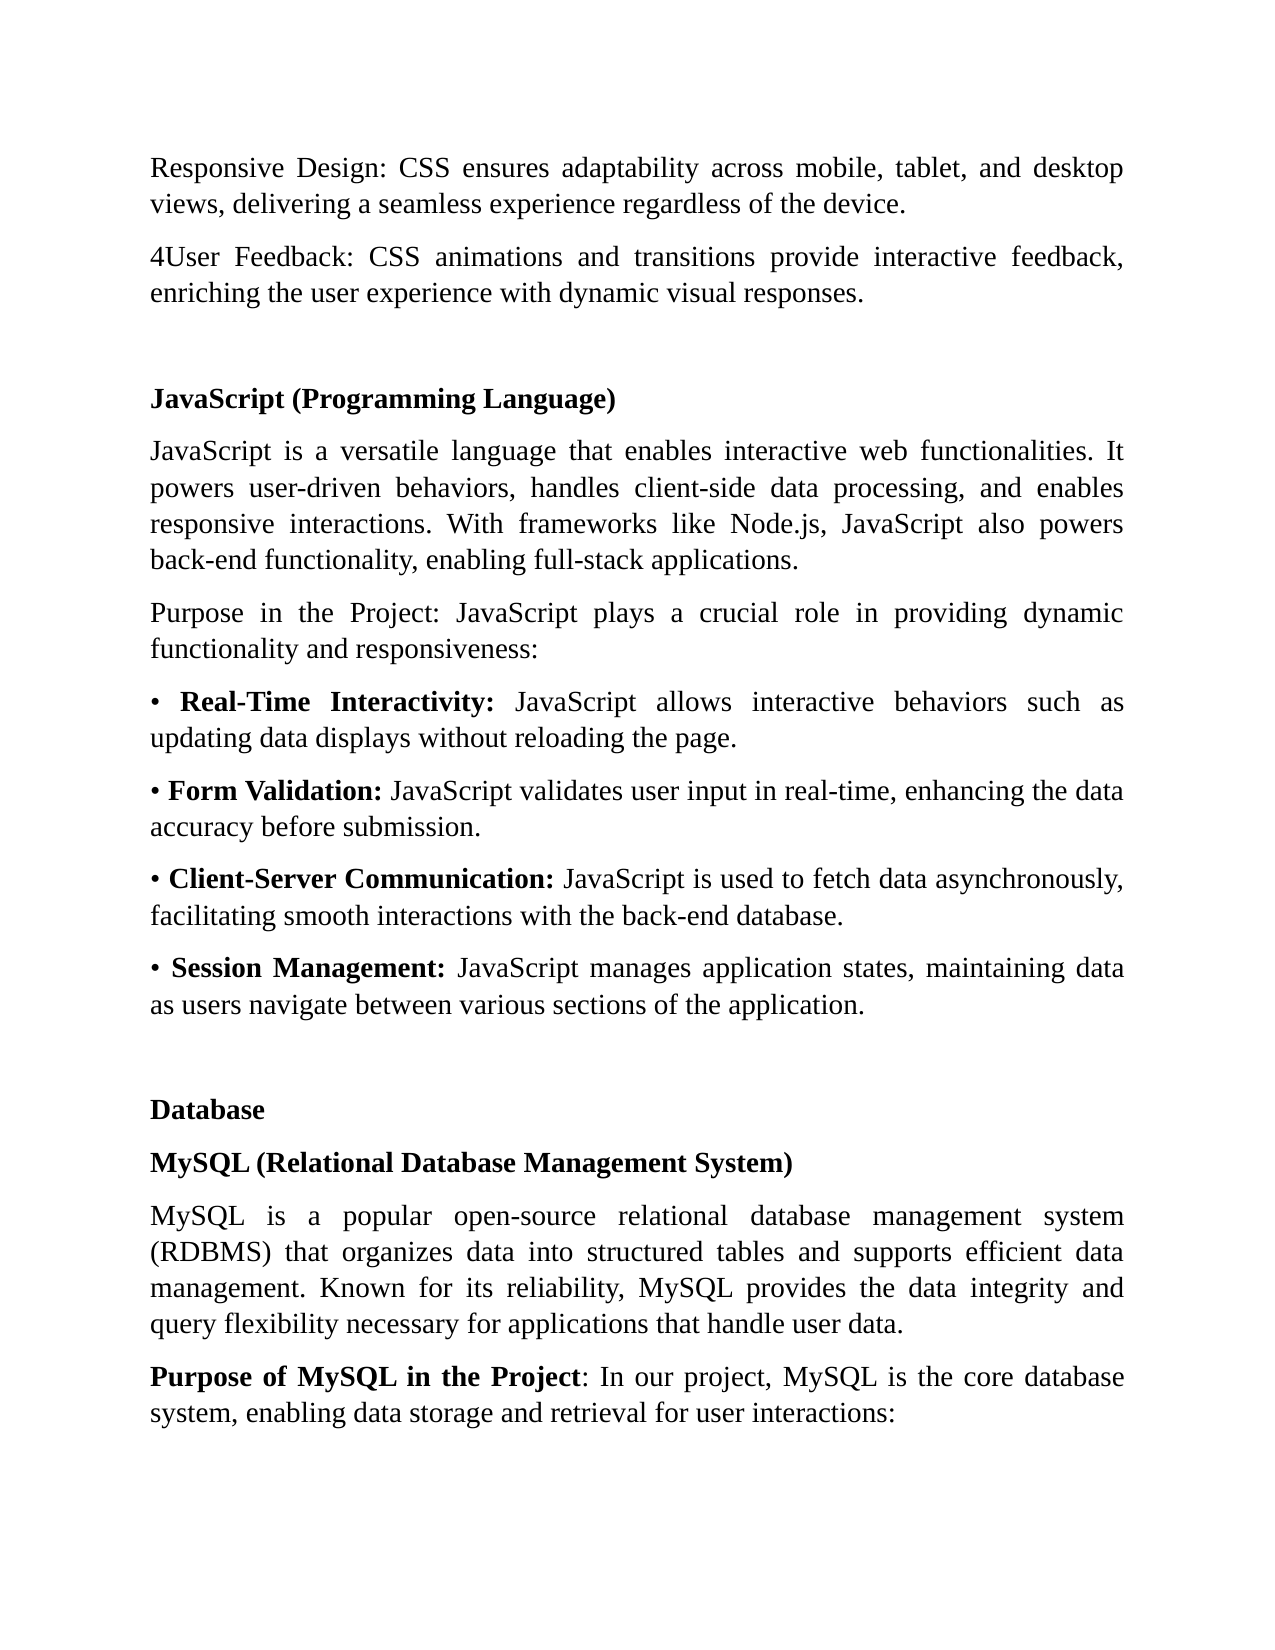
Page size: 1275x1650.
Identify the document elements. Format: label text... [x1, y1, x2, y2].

text Purpose of MySQL in the Project: In our project, MySQL is the core database system, enabling data storage and retrieval for user interactions: [150, 1359, 1125, 1429]
text • Session Management: JavaScript manages application states, maintaining data as users navigate between various sections of the application. [150, 951, 1125, 1020]
text • Real-Time Interactivity: JavaScript allows interactive behaviors such as updating data displays without reloading the page. [150, 684, 1125, 753]
text Purpose in the Project: JavaScript plays a crucial role in providing dynamic functionality and responsiveness: [150, 595, 1125, 664]
text Database [150, 1092, 1125, 1126]
text MySQL is a popular open-source relational database management system (RDBMS) that organizes data into structured tables and supports efficient data management. Known for its reliability, MySQL provides the data integrity and query flexibility necessary for applications that handle user data. [150, 1198, 1125, 1340]
text • Client-Server Communication: JavaScript is used to fetch data asynchronously, facilitating smooth interactions with the back-end database. [150, 862, 1125, 931]
text JavaScript (Programming Language) [150, 381, 1125, 414]
text • Form Validation: JavaScript validates user input in real-time, enhancing the data accuracy before submission. [150, 773, 1125, 842]
text MySQL (Relational Database Management System) [150, 1145, 1125, 1179]
text Responsive Design: CSS ensures adaptability across mobile, tablet, and desktop views, delivering a seamless experience regardless of the device. [150, 150, 1125, 220]
text 4User Feedback: CSS animations and transitions provide interactive feedback, enriching the user experience with dynamic visual responses. [150, 239, 1125, 309]
text JavaScript is a versatile language that enables interactive web functionalities. It powers user-driven behaviors, handles client-side data processing, and enables responsive interactions. With frameworks like Node.js, JavaScript also powers back-end functionality, enabling full-stack applications. [150, 433, 1125, 576]
